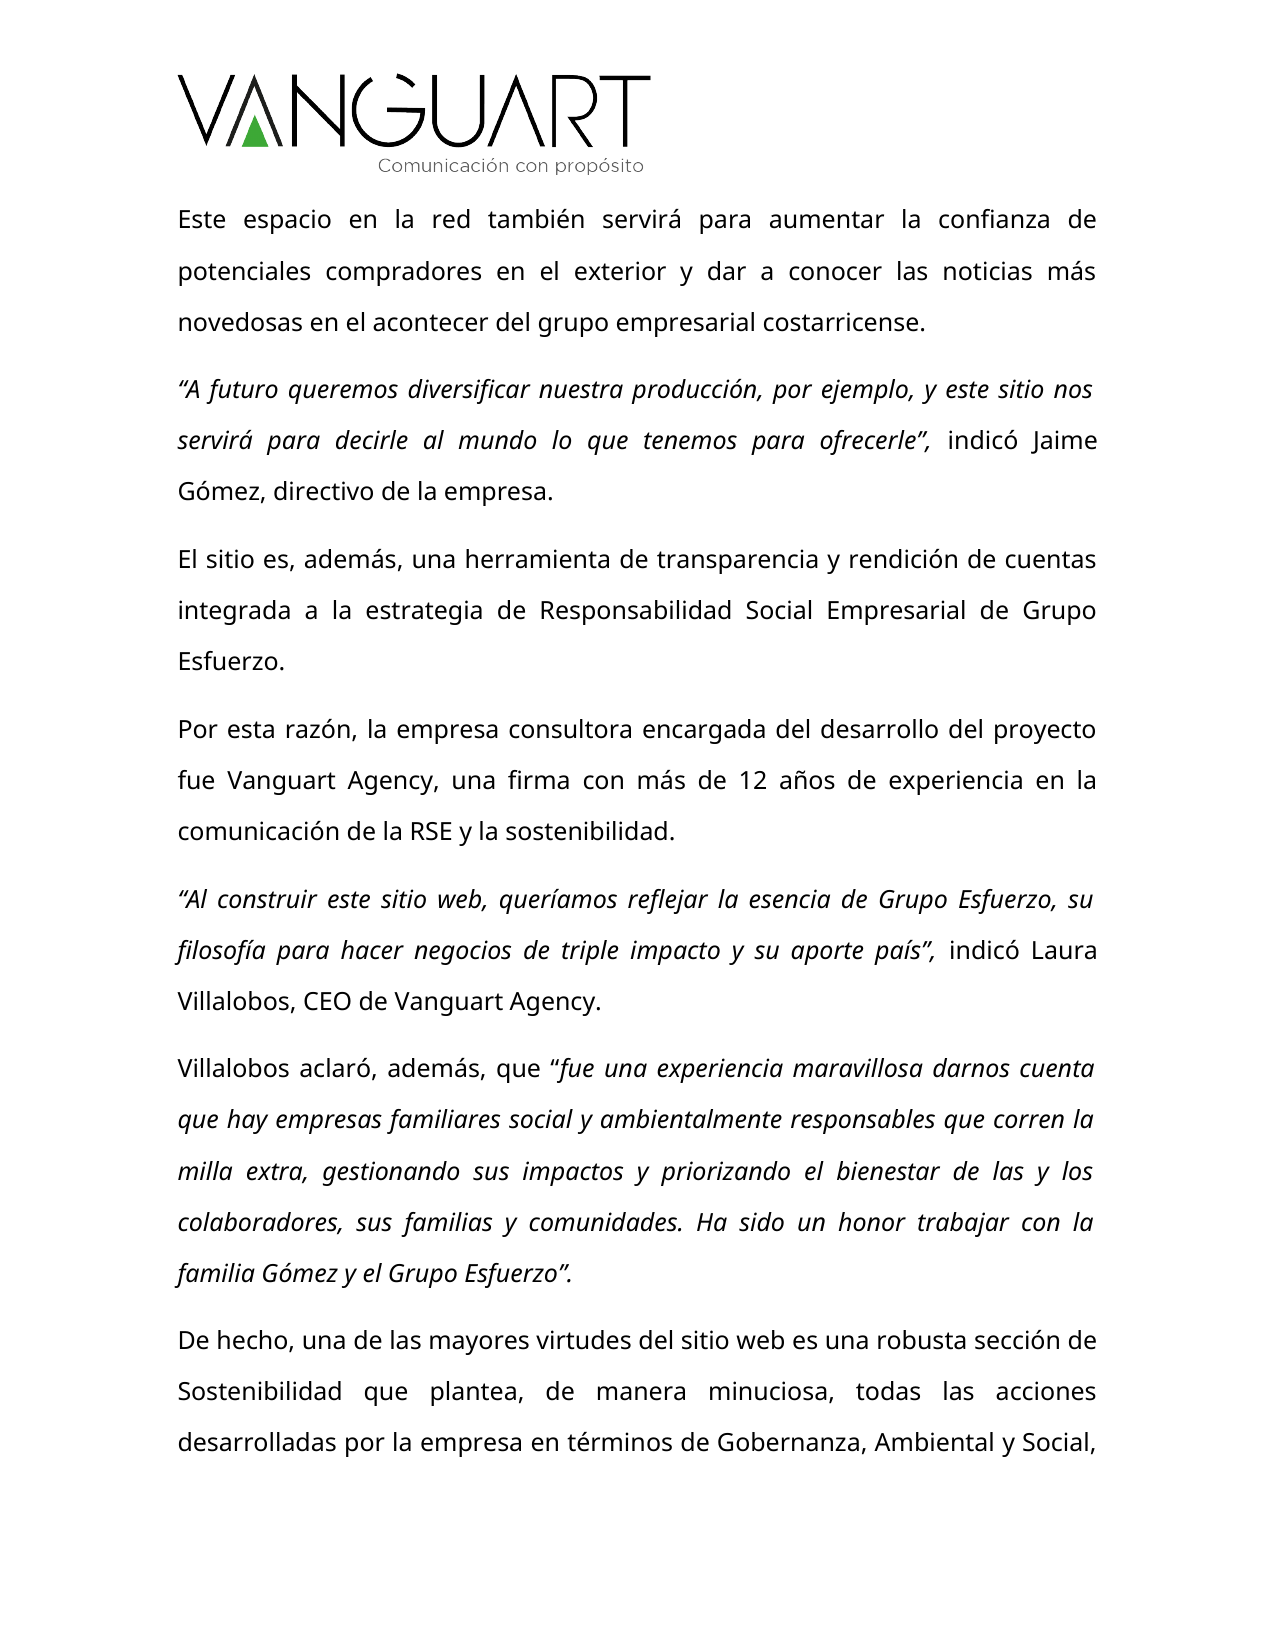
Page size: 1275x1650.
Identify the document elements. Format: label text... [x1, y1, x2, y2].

text El sitio es, además, una herramienta de transparencia y rendición de cuentas integrada a la estrategia de Responsabilidad Social Empresarial de Grupo Esfuerzo. [177, 542, 1098, 678]
picture [177, 73, 651, 175]
text Este espacio en la red también servirá para aumentar la confianza de potenciales compradores en el exterior y dar a conocer las noticias más novedosas en el acontecer del grupo empresarial costarricense. [177, 202, 1098, 338]
text “A futuro queremos diversificar nuestra producción, por ejemplo, y este sitio nos servirá para decirle al mundo lo que tenemos para ofrecerle”, indicó Jaime Gómez, directivo de la empresa. [177, 372, 1098, 508]
text Villalobos aclaró, además, que “fue una experiencia maravillosa darnos cuenta que hay empresas familiares social y ambientalmente responsables que corren la milla extra, gestionando sus impactos y priorizando el bienestar de las y los colaboradores, sus familias y comunidades. Ha sido un honor trabajar con la familia Gómez y el Grupo Esfuerzo”. [177, 1051, 1098, 1289]
text Por esta razón, la empresa consultora encargada del desarrollo del proyecto fue Vanguart Agency, una firma con más de 12 años de experiencia en la comunicación de la RSE y la sostenibilidad. [177, 712, 1098, 848]
text “Al construir este sitio web, queríamos reflejar la esencia de Grupo Esfuerzo, su filosofía para hacer negocios de triple impacto y su aporte país”, indicó Laura Villalobos, CEO de Vanguart Agency. [177, 881, 1098, 1017]
